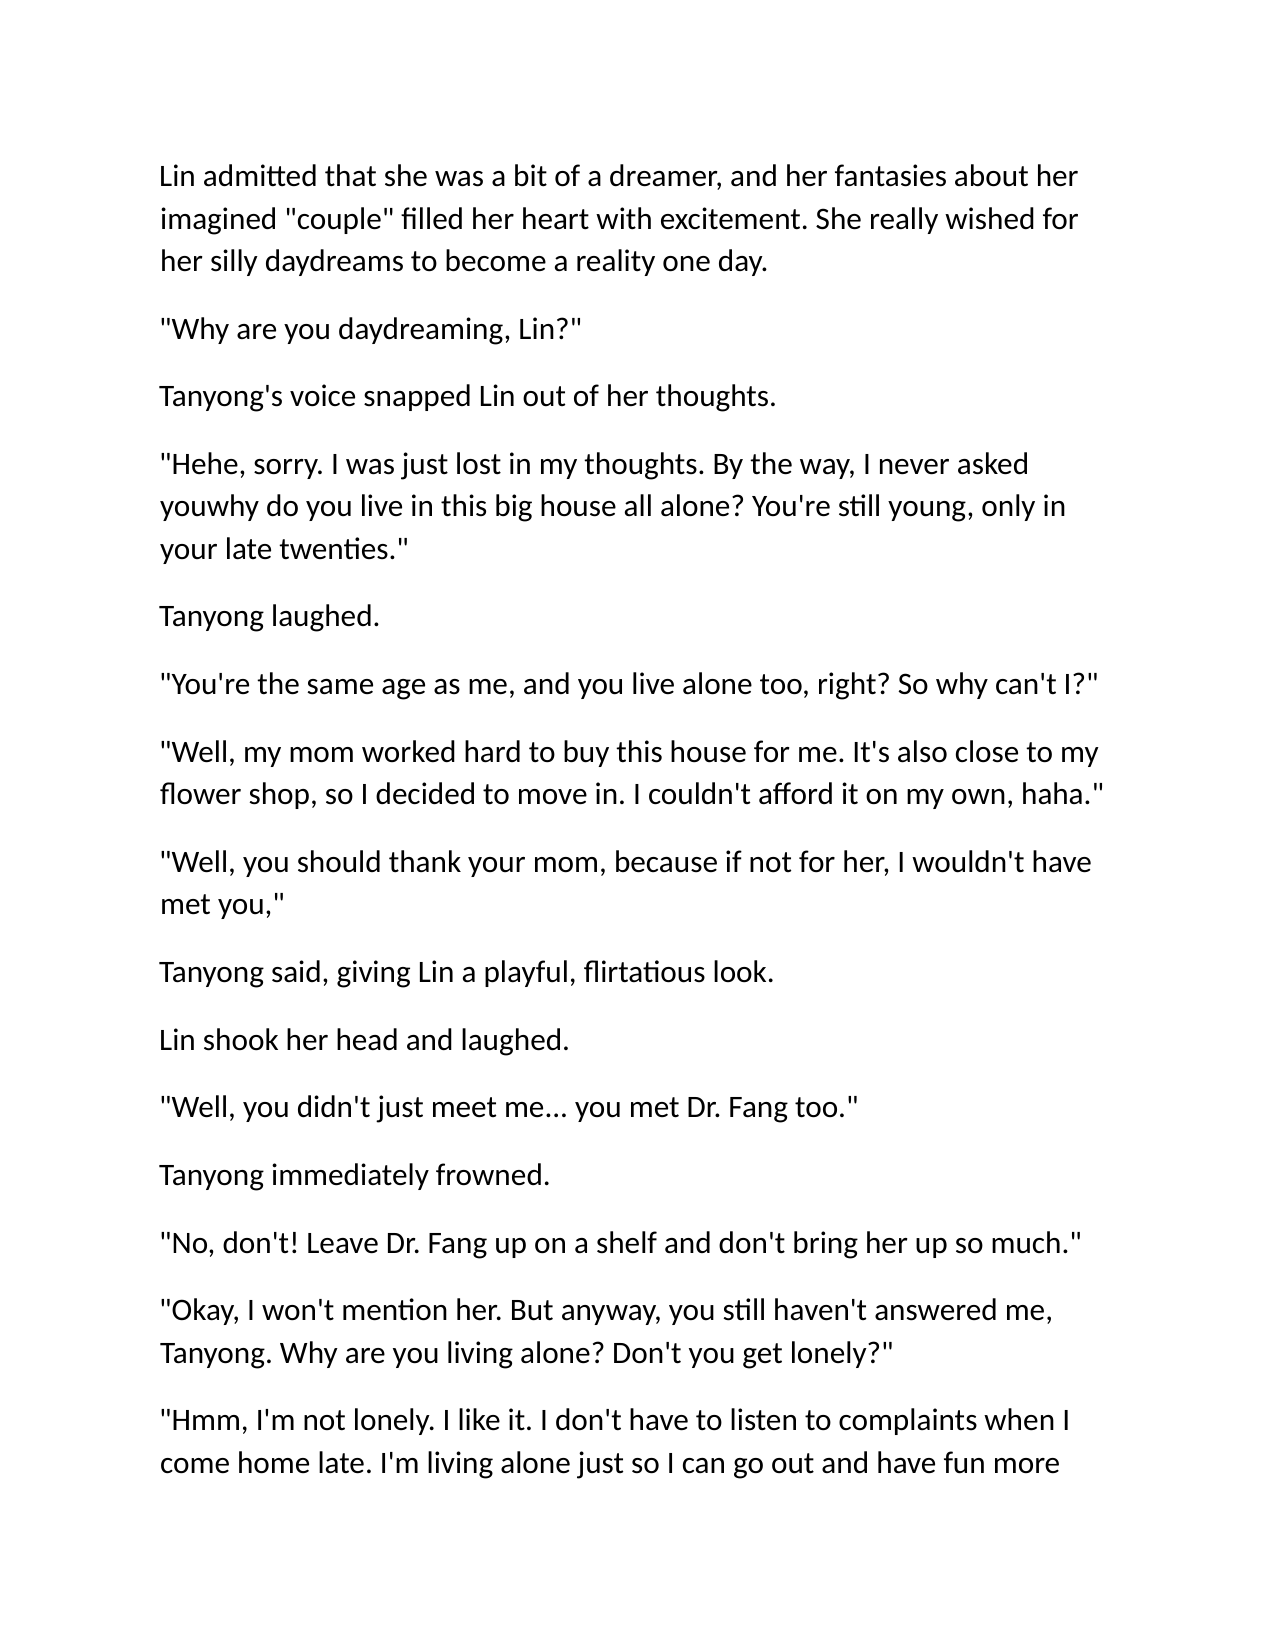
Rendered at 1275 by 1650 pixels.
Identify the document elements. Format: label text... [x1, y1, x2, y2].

text "Hehe, sorry. I was just lost in my thoughts. By the way, I never asked youwhy do you live in this big house all alone? You're still young, only in your late twenties." [159, 444, 1113, 567]
text "Okay, I won't mention her. But anyway, you still haven't answered me, Tanyong. Why are you living alone? Don't you get lonely?" [159, 1290, 1113, 1371]
text "Why are you daydreaming, Lin?" [159, 309, 1113, 347]
text "No, don't! Leave Dr. Fang up on a shelf and don't bring her up so much." [159, 1223, 1113, 1261]
text Tanyong immediately frowned. [159, 1155, 1113, 1193]
text "Well, you should thank your mom, because if not for her, I wouldn't have met you," [159, 842, 1113, 922]
text Tanyong's voice snapped Lin out of her thoughts. [159, 376, 1113, 414]
text "Well, you didn't just meet me... you met Dr. Fang too." [159, 1087, 1113, 1125]
text Lin shook her head and laughed. [159, 1019, 1113, 1058]
text Tanyong said, giving Lin a playful, flirtatious look. [159, 952, 1113, 990]
text "You're the same age as me, and you live alone too, right? So why can't I?" [159, 664, 1113, 702]
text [159, 1400, 1113, 1481]
text Lin admitted that she was a bit of a dreamer, and her fantasies about her imagined "couple" filled her heart with excitement. She really wished for her silly daydreams to become a reality one day. [160, 156, 1114, 279]
text Tanyong laughed. [159, 596, 1113, 634]
text "Well, my mom worked hard to buy this house for me. It's also close to my flower shop, so I decided to move in. I couldn't afford it on my own, haha." [159, 732, 1113, 812]
